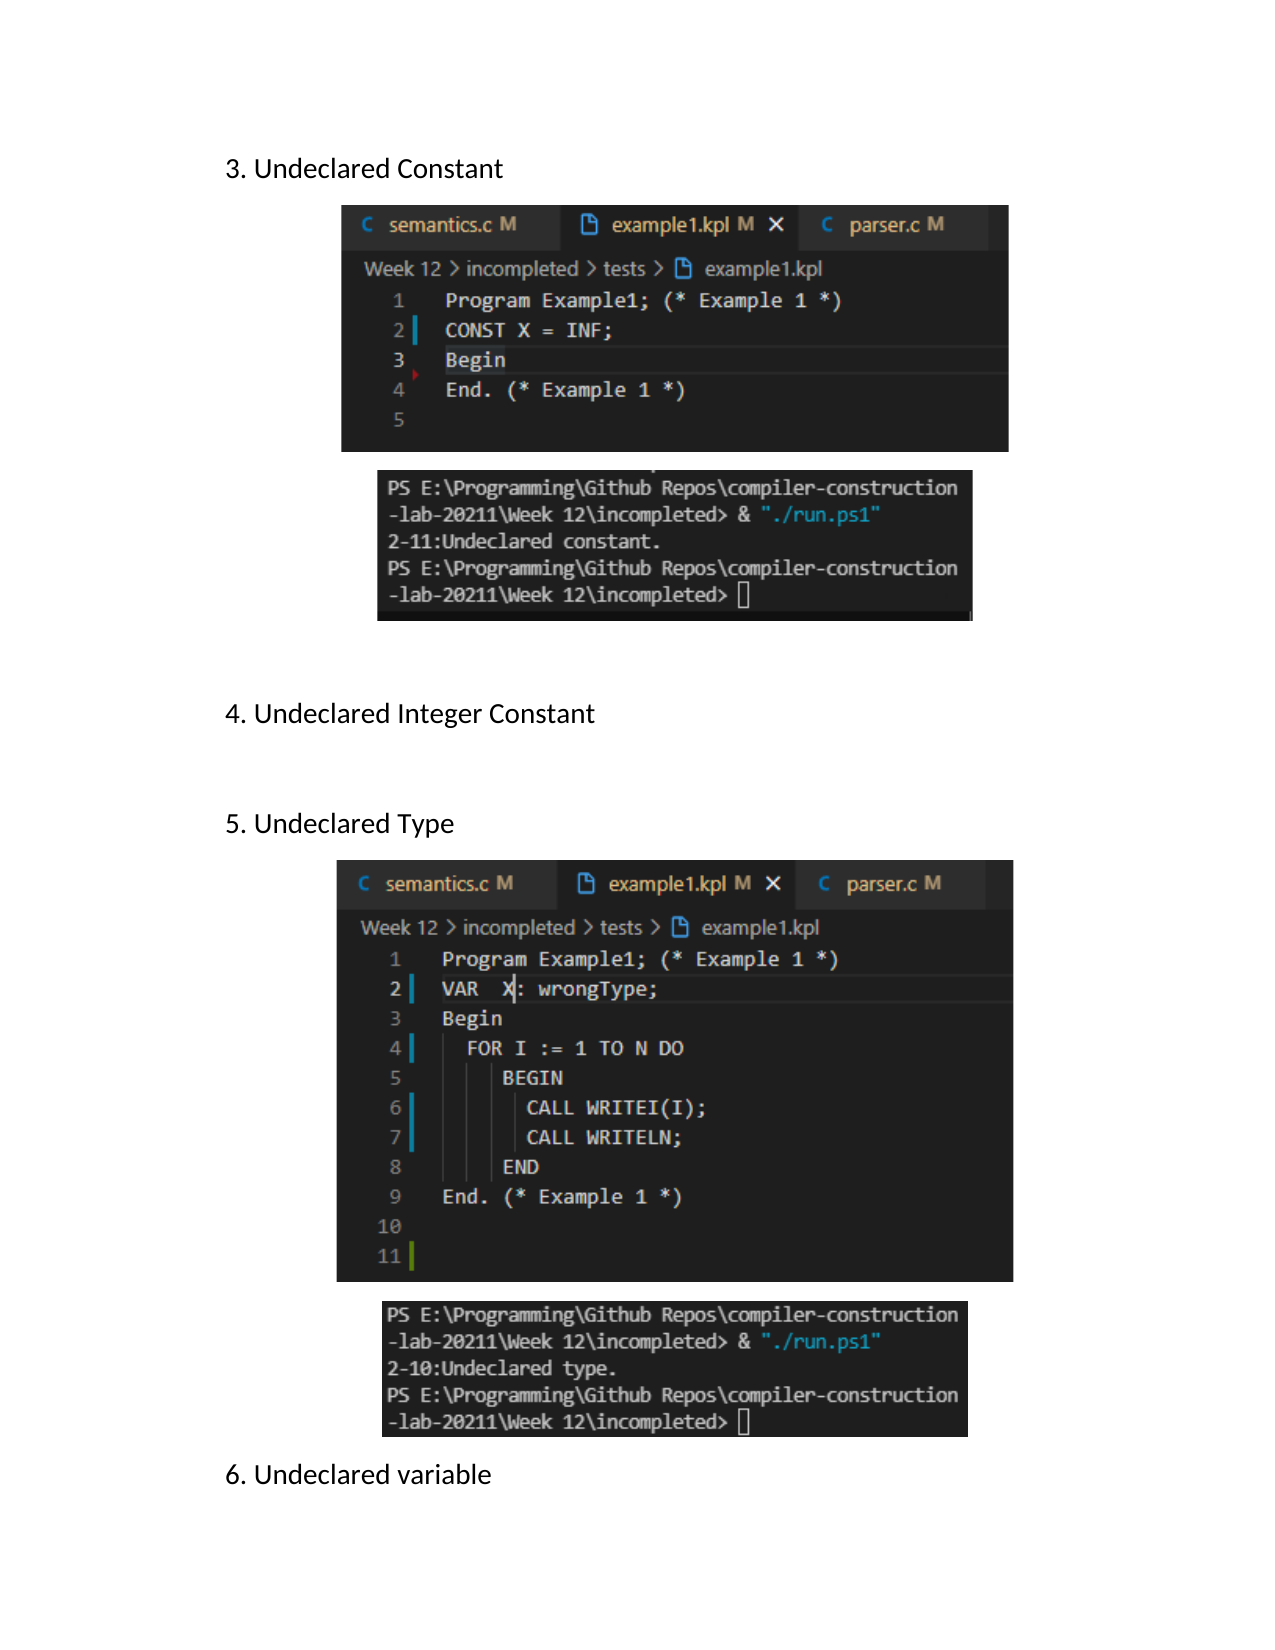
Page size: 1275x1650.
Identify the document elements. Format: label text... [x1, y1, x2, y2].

text 6. Undeclared variable [150, 1456, 1125, 1491]
text 3. Undeclared Constant [150, 150, 1125, 186]
text 5. Undeclared Type [150, 805, 1125, 841]
picture [377, 470, 973, 621]
picture [336, 860, 1014, 1282]
picture [341, 205, 1009, 452]
picture [382, 1301, 968, 1437]
text 4. Undeclared Integer Constant [150, 695, 1125, 730]
